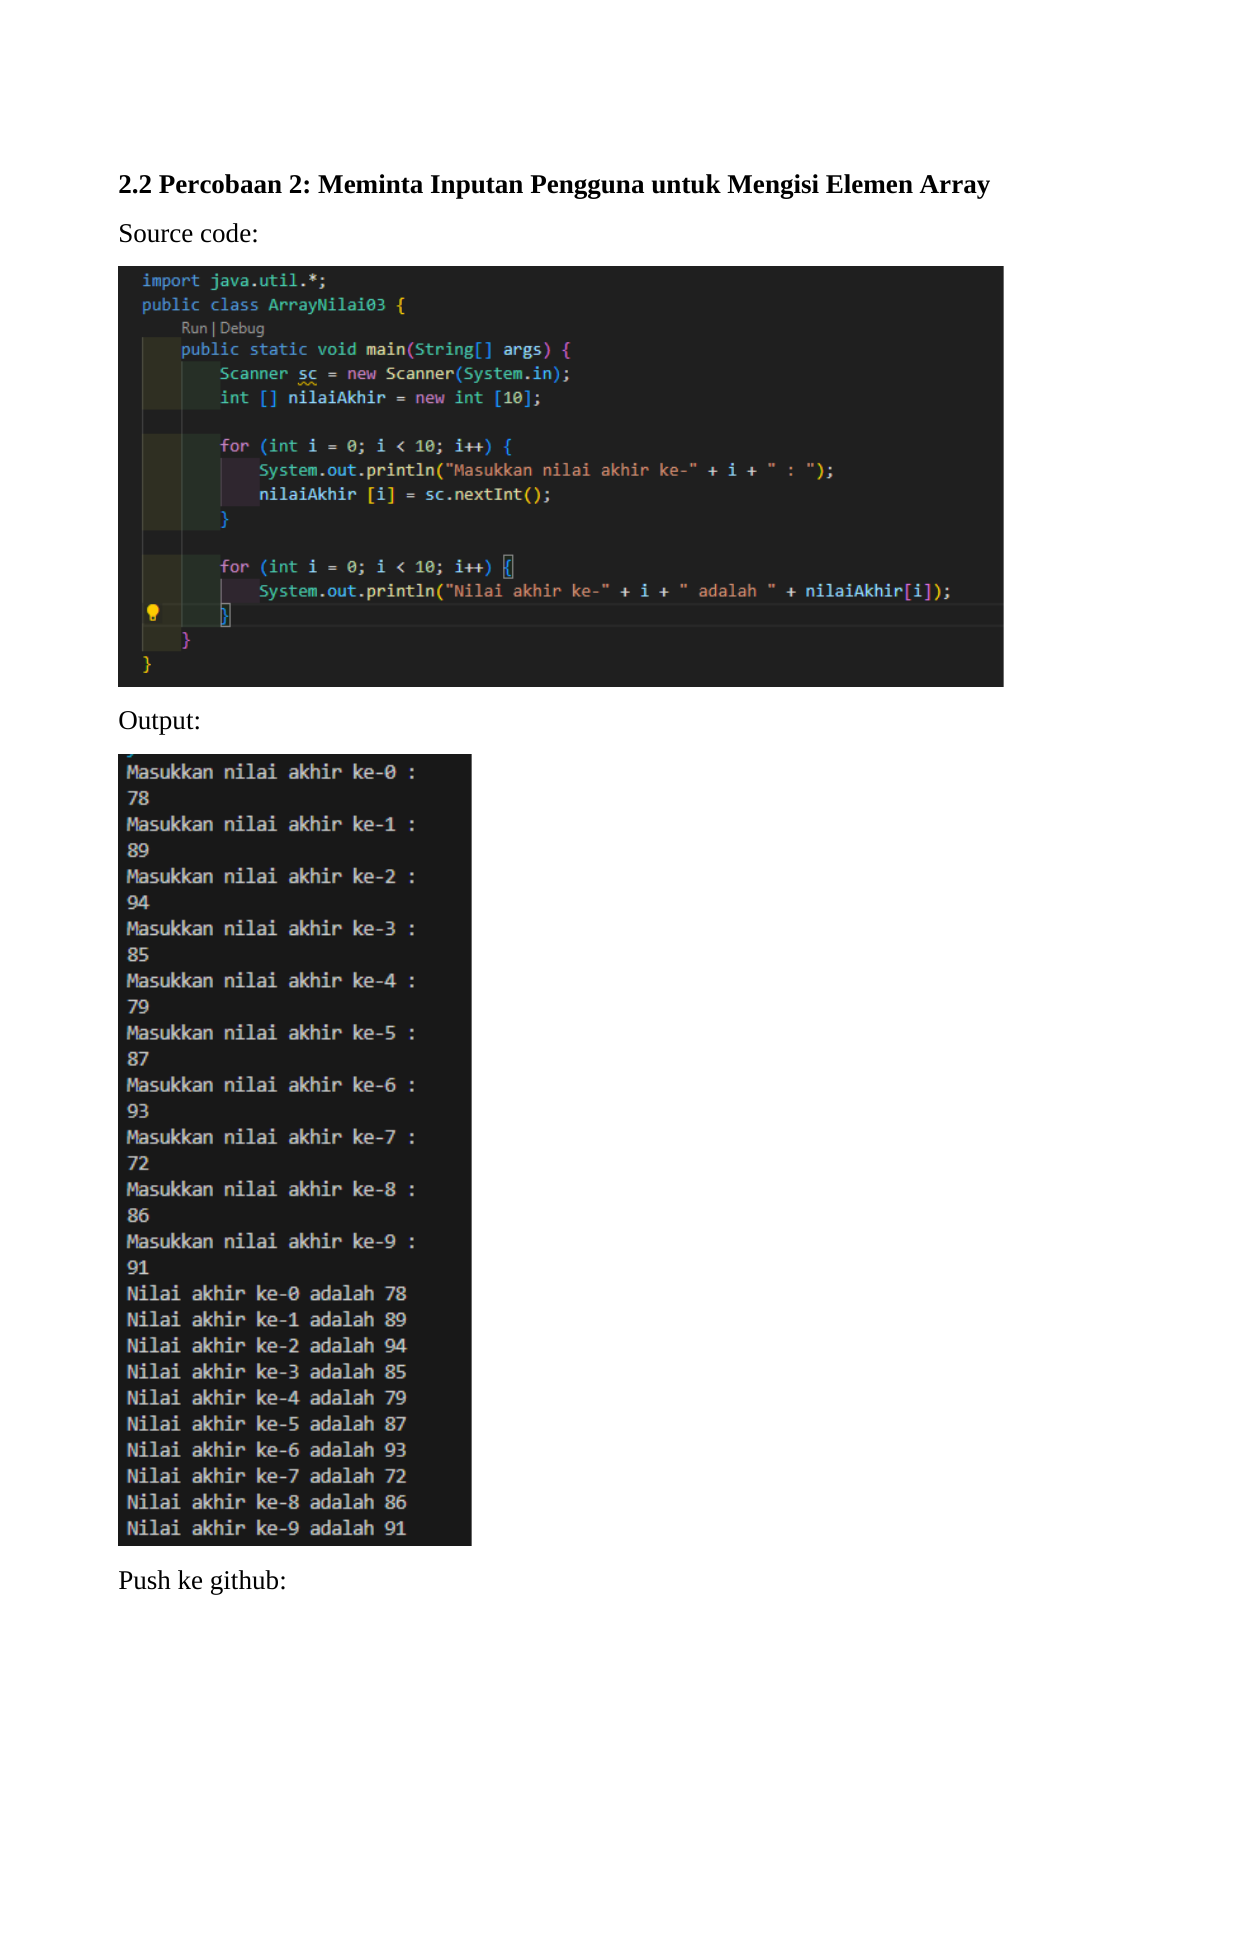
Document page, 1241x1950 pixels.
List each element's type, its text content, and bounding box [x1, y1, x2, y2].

text Source code: [118, 217, 1122, 248]
picture [118, 754, 472, 1546]
text Push ke github: [118, 1564, 1122, 1595]
text Output: [118, 704, 1122, 736]
text 2.2 Percobaan 2: Meminta Inputan Pengguna untuk Mengisi Elemen Array [118, 168, 1122, 199]
picture [118, 266, 1004, 687]
